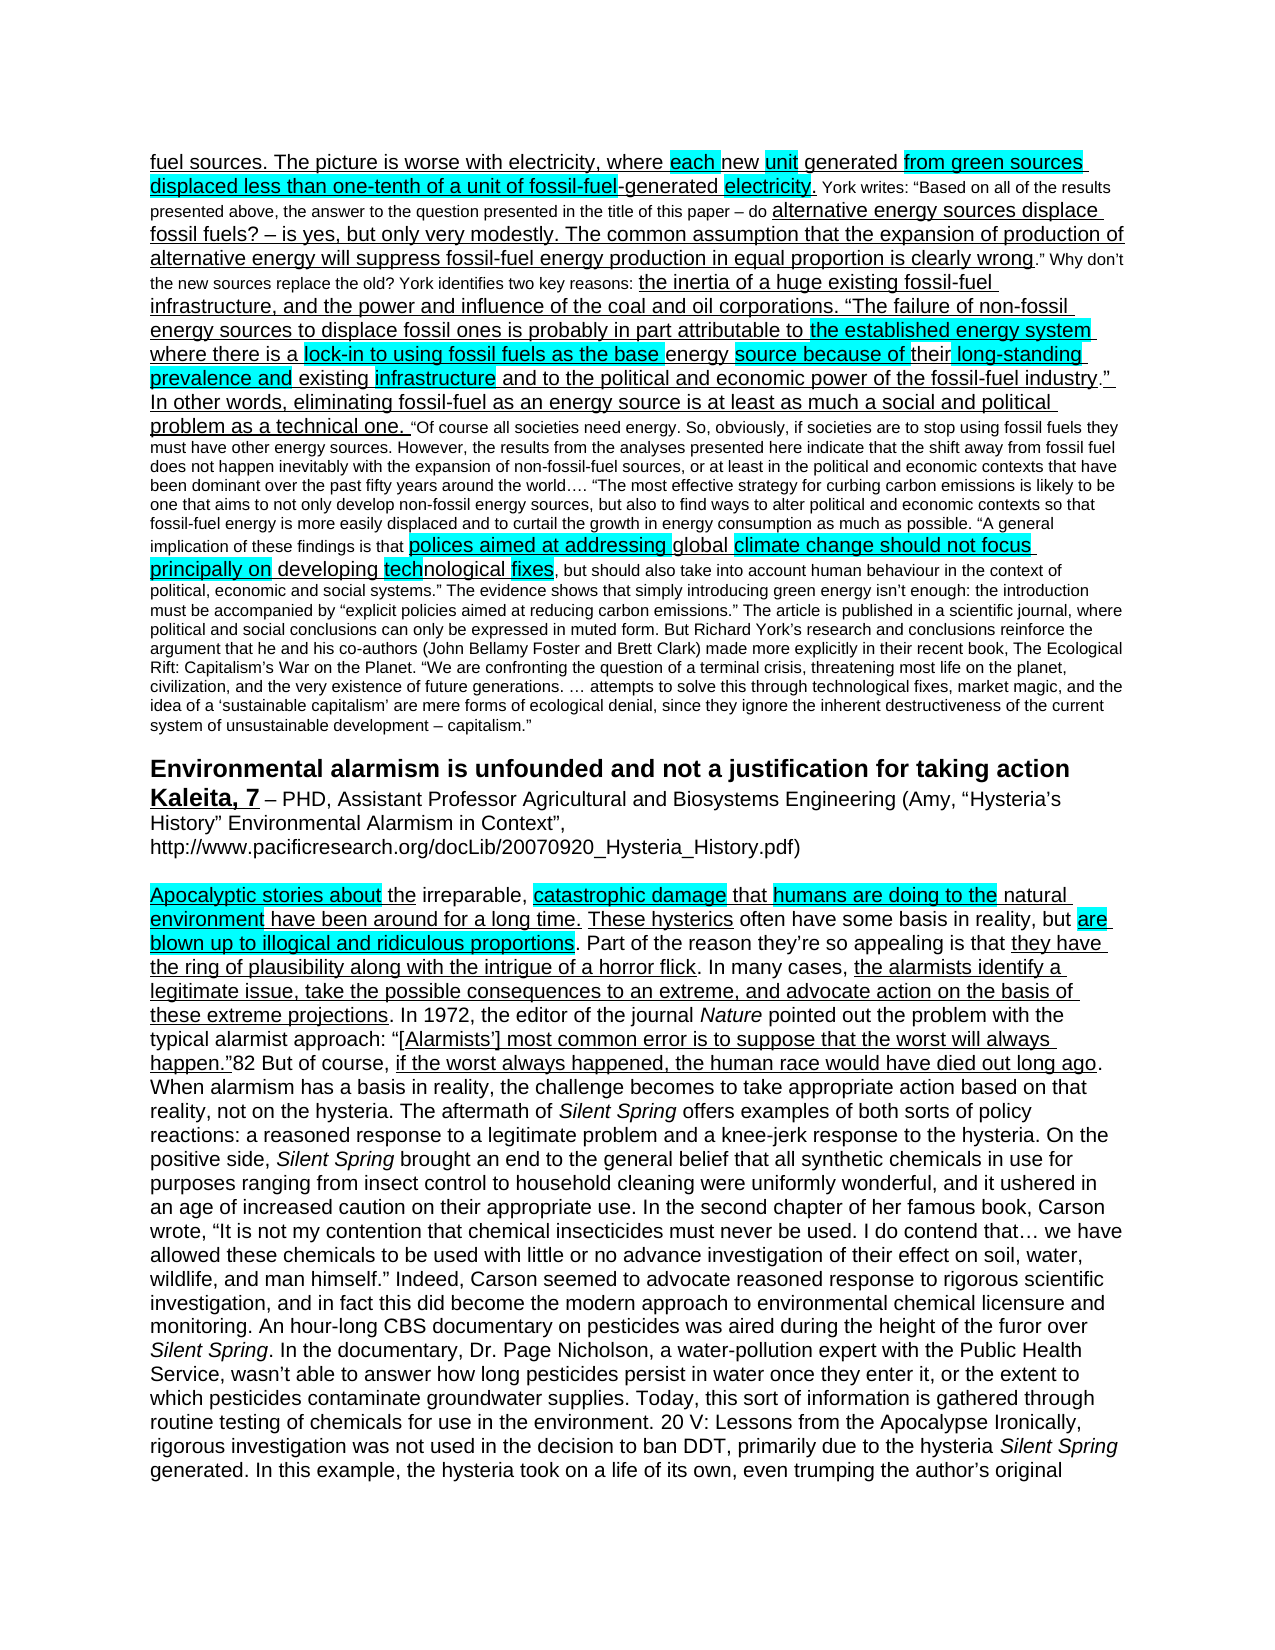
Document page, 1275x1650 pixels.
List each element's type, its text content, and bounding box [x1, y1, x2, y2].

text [150, 150, 1125, 243]
text Environmental alarmism is unfounded and not a justification for taking action [150, 754, 1125, 782]
text Kaleita, 7 – PHD, Assistant Professor Agricultural and Biosystems Engineering (Amy, “Hysteria’s History” Environmental Alarmism in Context”, http://www.pacificresearch.org/docLib/20070920_Hysteria_History.pdf) [150, 782, 1125, 859]
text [150, 883, 1125, 1482]
